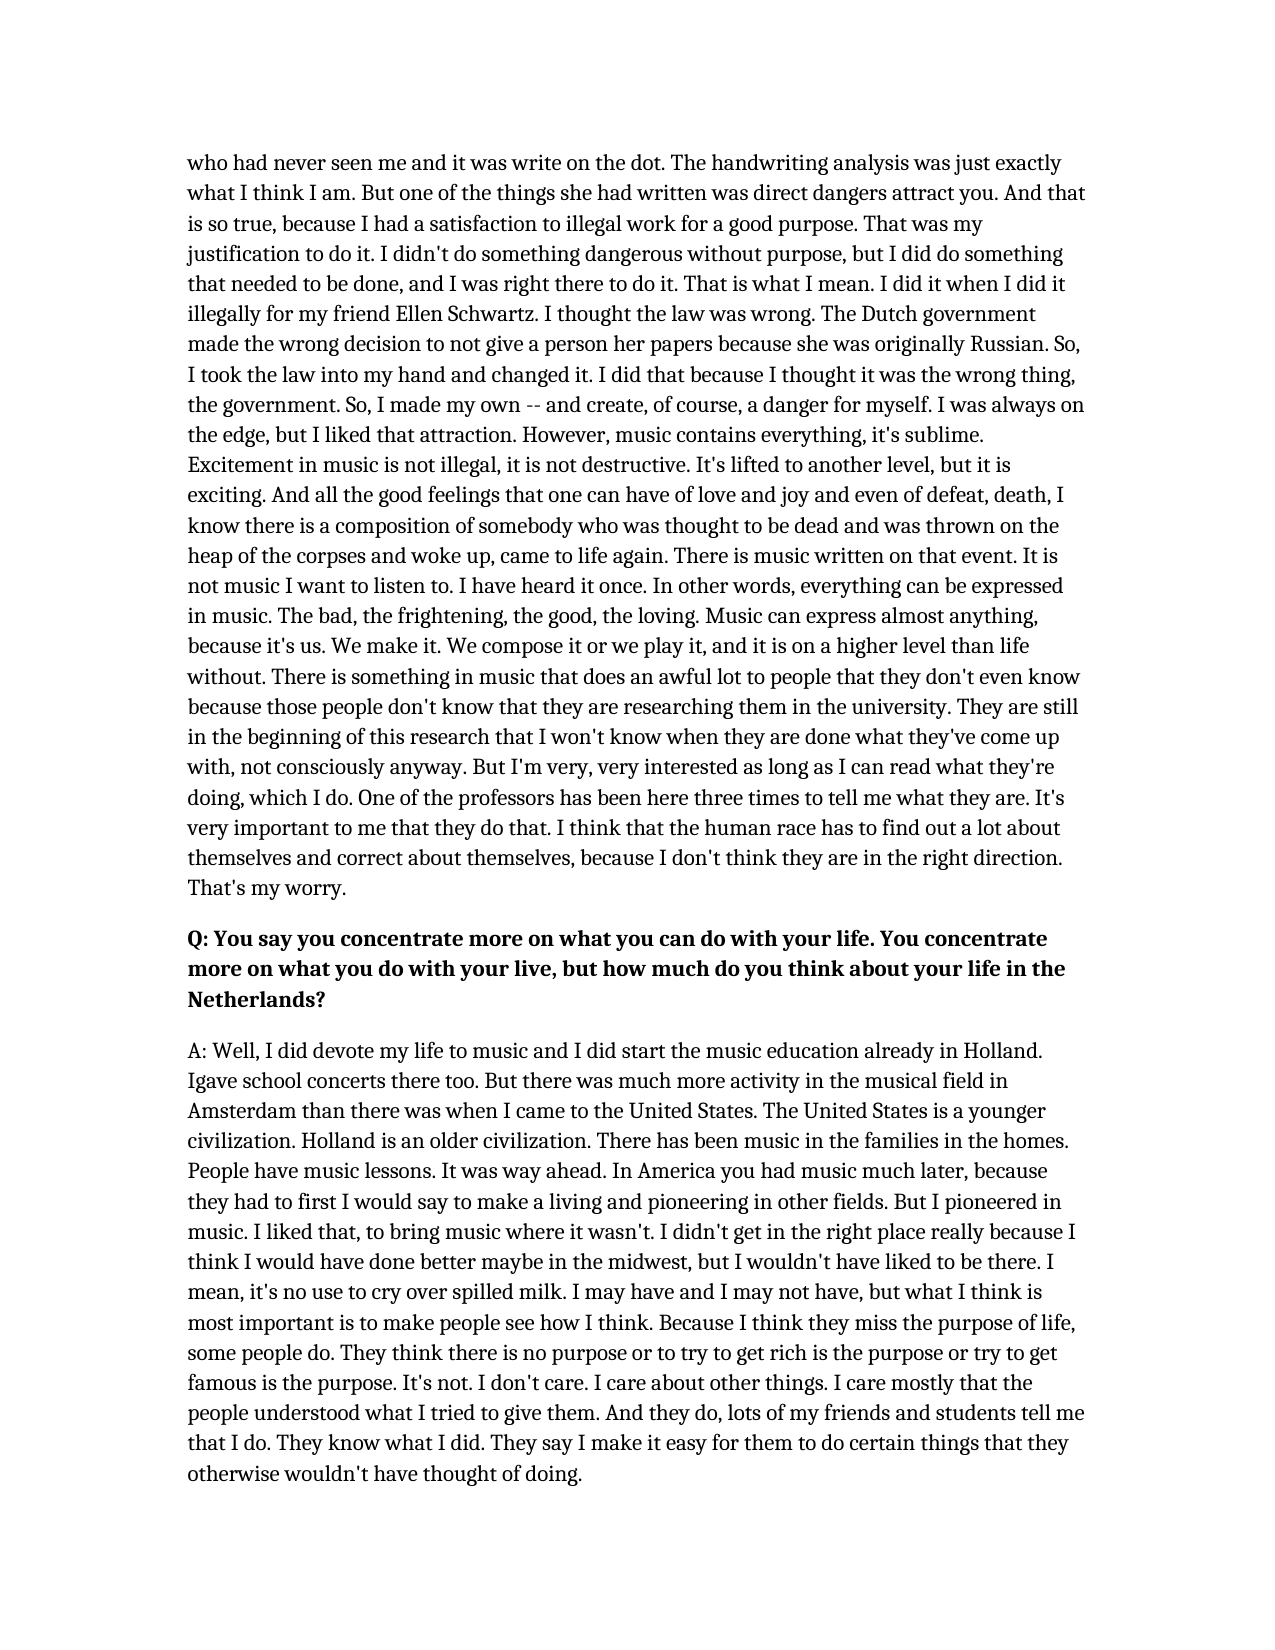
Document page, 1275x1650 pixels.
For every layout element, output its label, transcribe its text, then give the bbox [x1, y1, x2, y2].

text Q: You say you concentrate more on what you can do with your life. You concentrate more on what you do with your live, but how much do you think about your life in the Netherlands? [187, 926, 1087, 1013]
text A: Well, I did devote my life to music and I did start the music education already in Holland. Igave school concerts there too. But there was much more activity in the musical field in Amsterdam than there was when I came to the United States. The United States is a younger civilization. Holland is an older civilization. There has been music in the families in the homes. People have music lessons. It was way ahead. In America you had music much later, because they had to first I would say to make a living and pioneering in other fields. But I pioneered in music. I liked that, to bring music where it wasn't. I didn't get in the right place really because I think I would have done better maybe in the midwest, but I wouldn't have liked to be there. I mean, it's no use to cry over spilled milk. I may have and I may not have, but what I think is most important is to make people see how I think. Because I think they miss the purpose of life, some people do. They think there is no purpose or to try to get rich is the purpose or try to get famous is the purpose. It's not. I don't care. I care about other things. I care mostly that the people understood what I tried to give them. And they do, lots of my friends and students tell me that I do. They know what I did. They say I make it easy for them to do certain things that they otherwise wouldn't have thought of doing. [187, 1037, 1087, 1487]
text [187, 150, 1087, 901]
